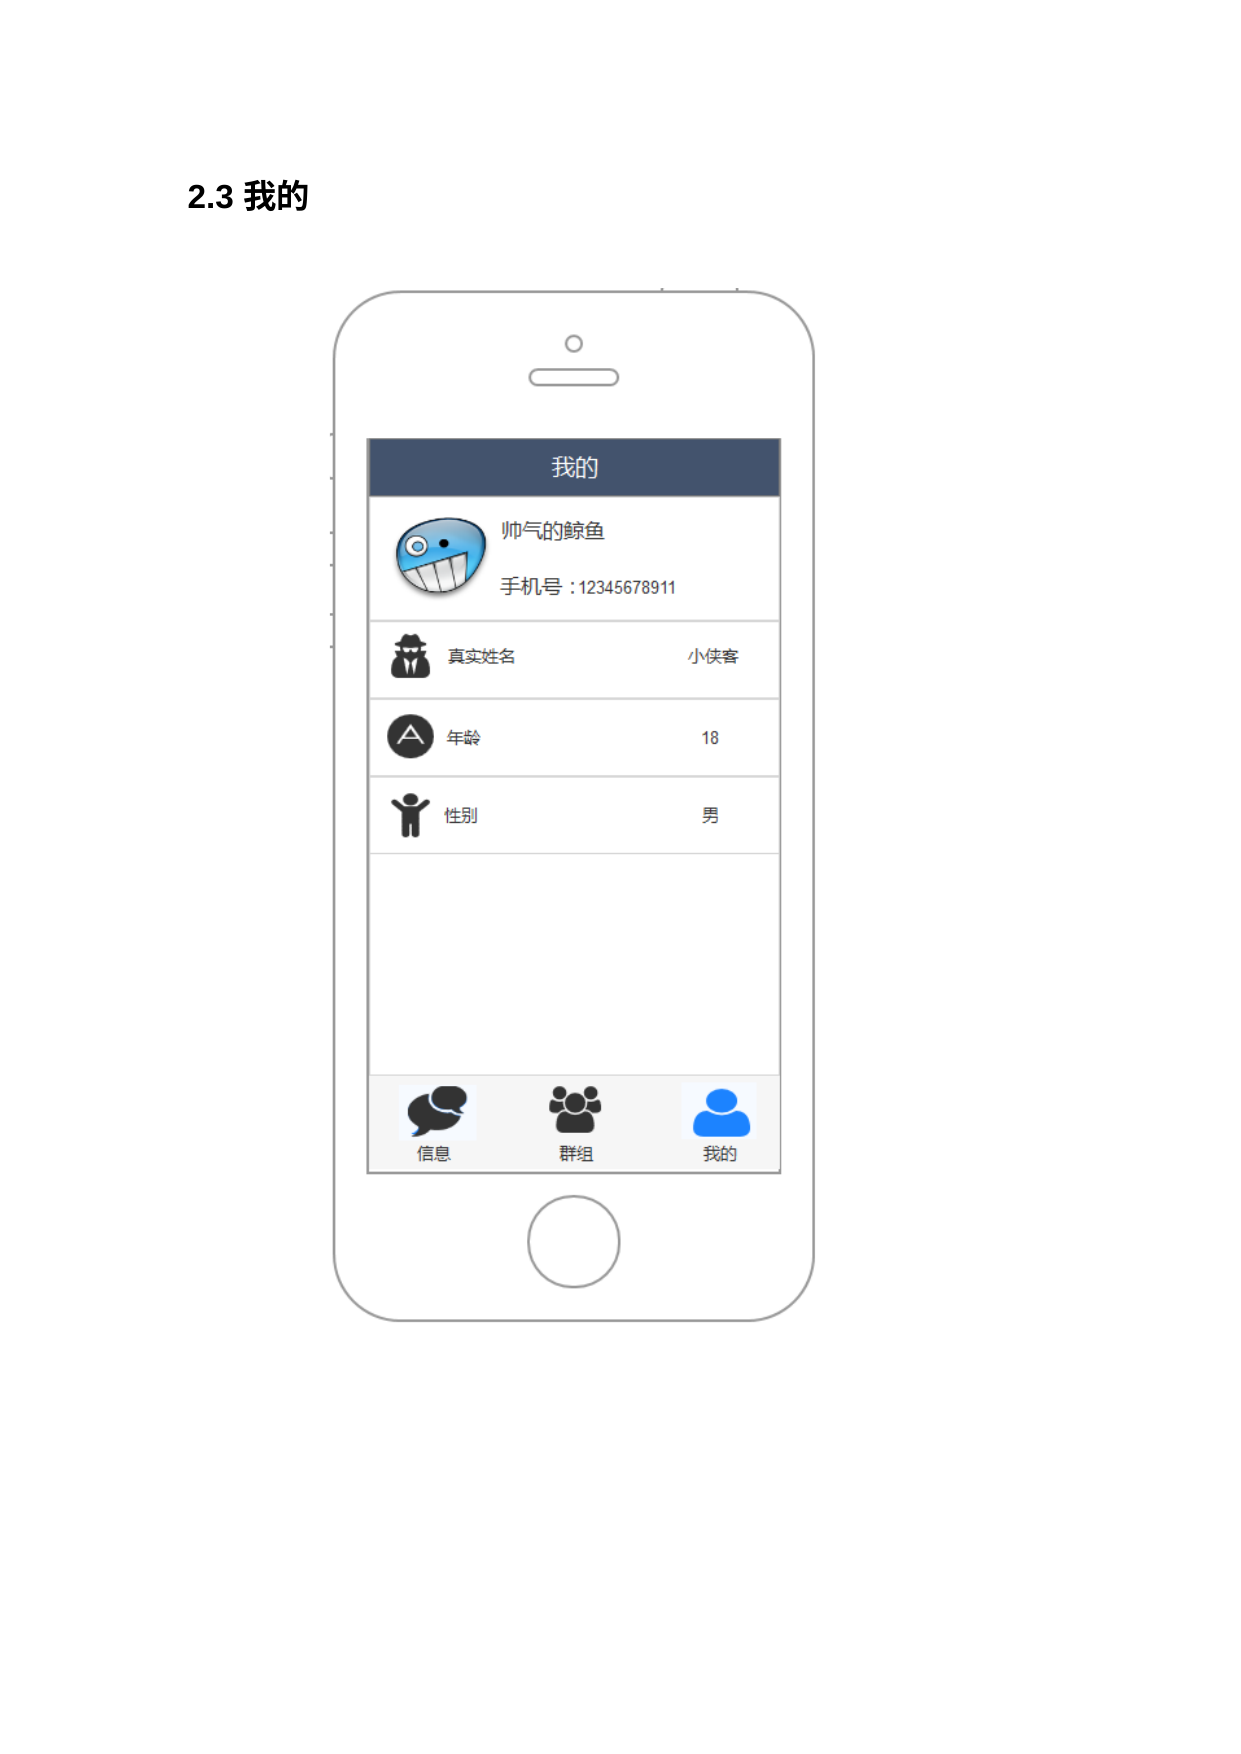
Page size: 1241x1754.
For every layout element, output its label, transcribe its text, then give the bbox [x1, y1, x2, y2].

subtitle 2.3 我的 [187, 162, 1053, 227]
picture [329, 288, 841, 1339]
